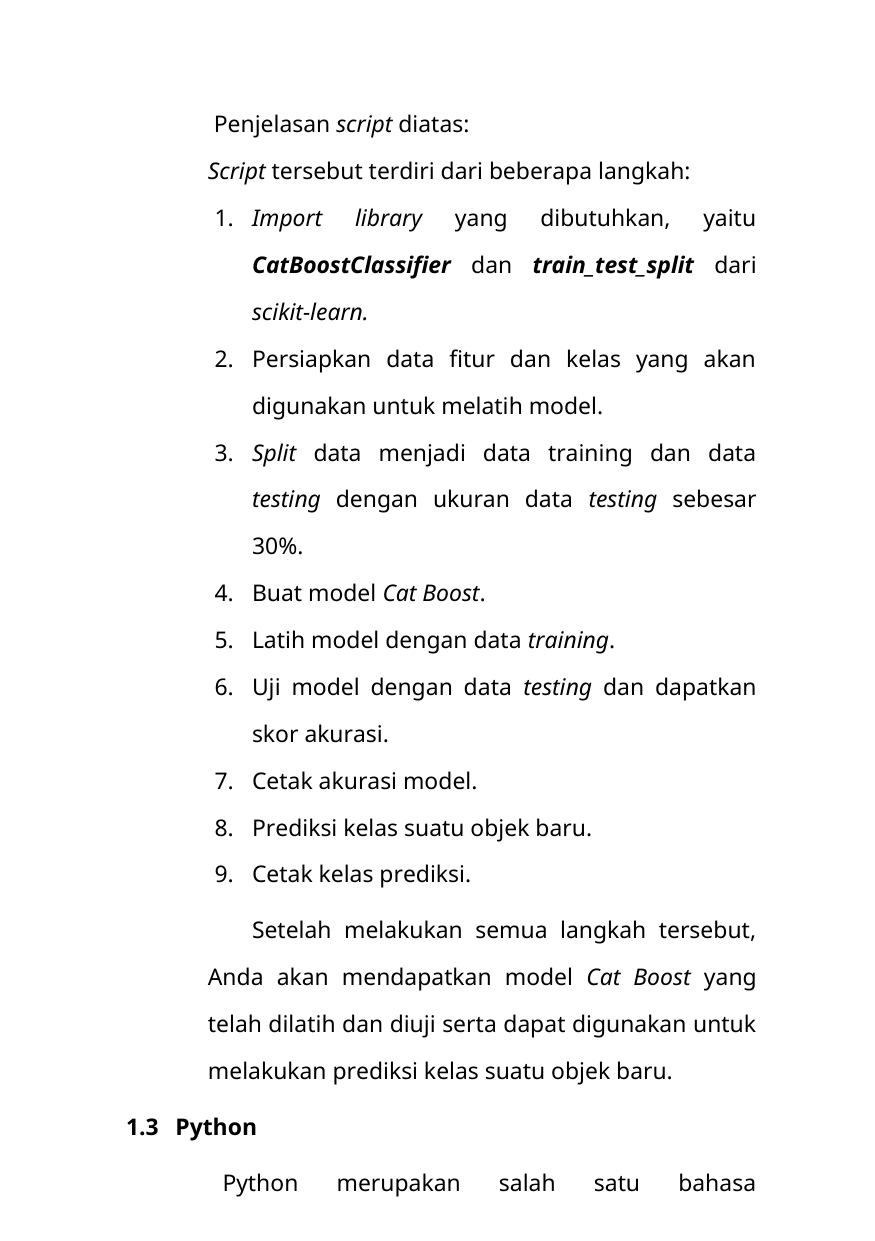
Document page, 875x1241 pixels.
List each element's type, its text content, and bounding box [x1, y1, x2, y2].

list Uji model dengan data testing dan dapatkan skor akurasi. [214, 671, 756, 749]
list Python [126, 1111, 756, 1142]
text Penjelasan script diatas: [208, 108, 756, 139]
list Cetak kelas prediksi. [214, 858, 756, 889]
list Buat model Cat Boost. [214, 577, 756, 608]
list Persiapkan data fitur dan kelas yang akan digunakan untuk melatih model. [214, 343, 756, 421]
list Cetak akurasi model. [214, 764, 756, 796]
list Latih model dengan data training. [214, 624, 756, 655]
text Setelah melakukan semua langkah tersebut, Anda akan mendapatkan model Cat Boost yang telah dilatih dan diuji serta dapat digunakan untuk melakukan prediksi kelas suatu objek baru. [208, 914, 756, 1086]
list Prediksi kelas suatu objek baru. [214, 811, 756, 843]
text Script tersebut terdiri dari beberapa langkah: [208, 155, 756, 186]
list Split data menjadi data training dan data testing dengan ukuran data testing sebesar 30%. [214, 436, 756, 561]
list Import library yang dibutuhkan, yaitu CatBoostClassifier dan train_test_split dari scikit-learn. [214, 202, 756, 327]
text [179, 1166, 756, 1198]
